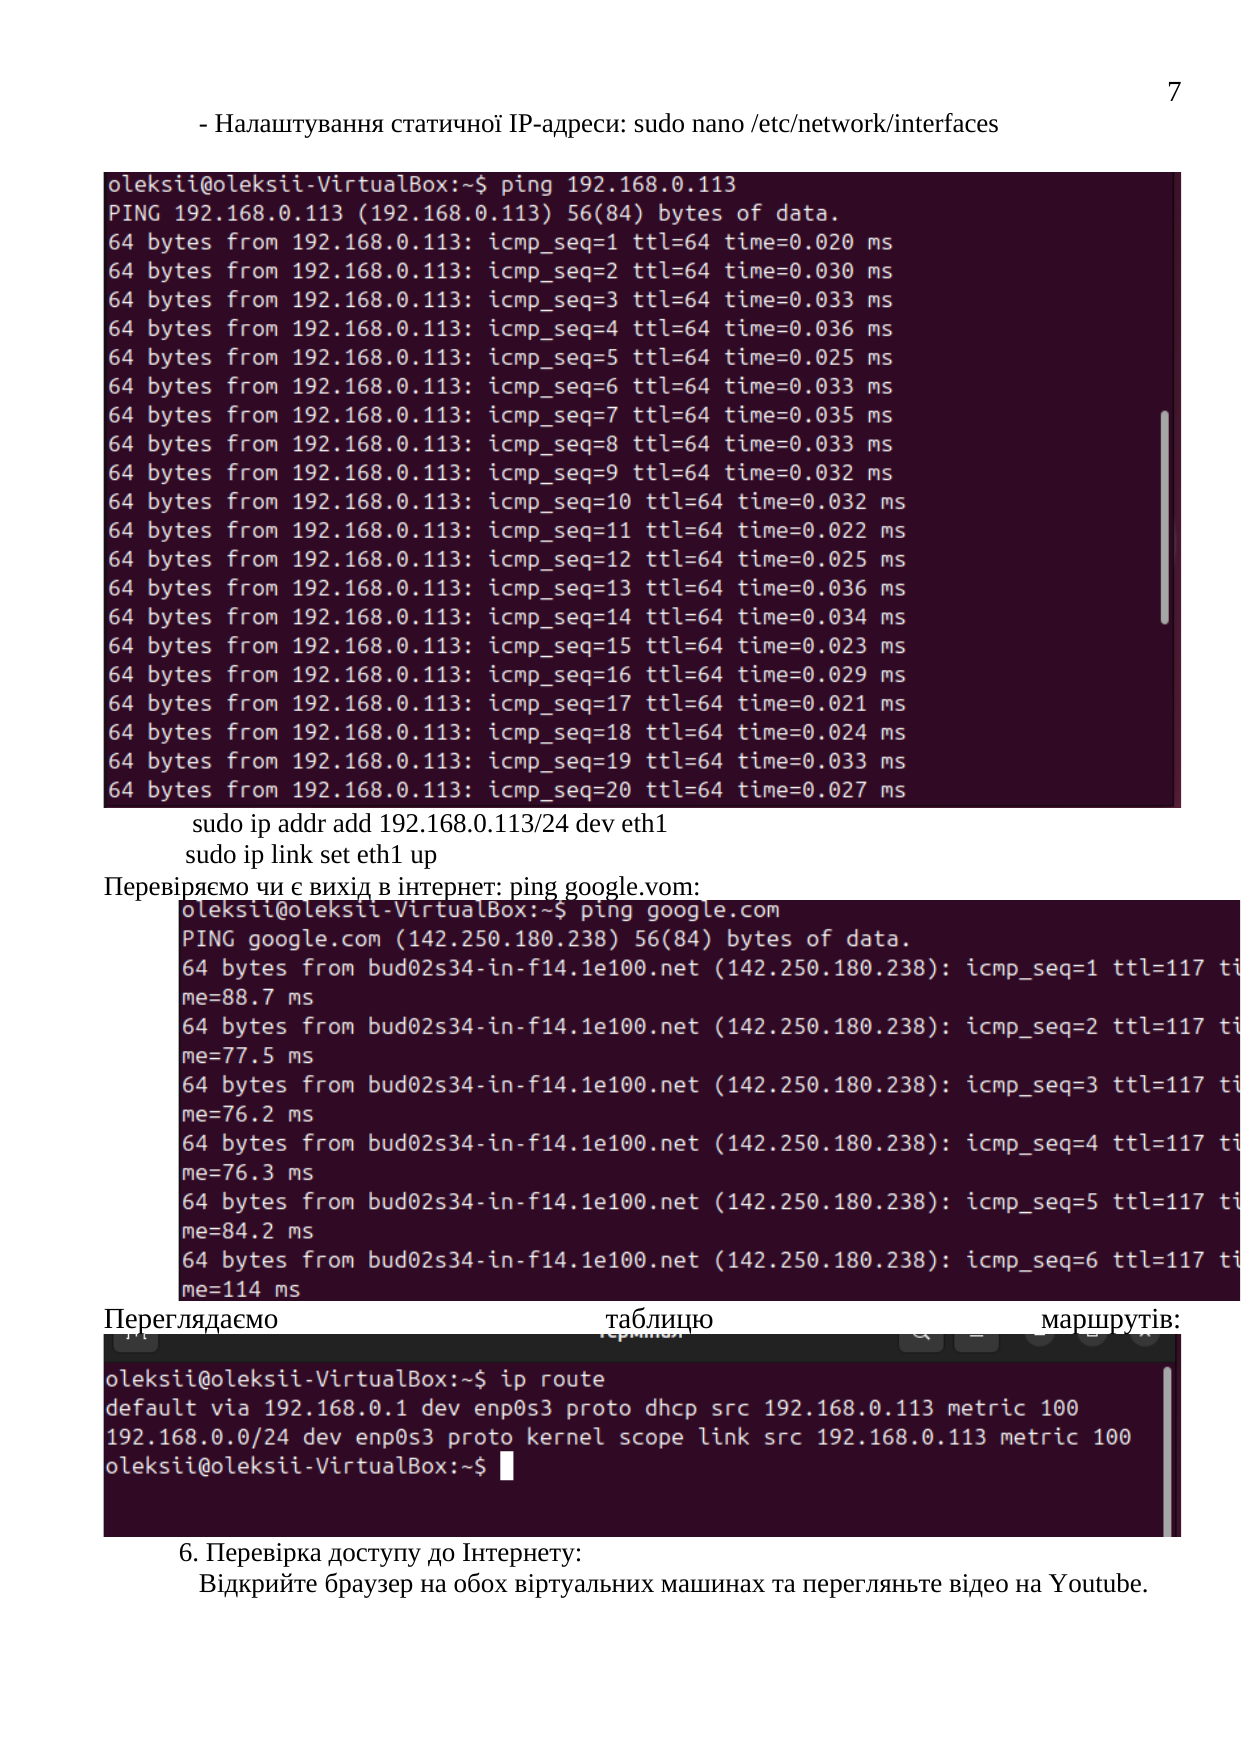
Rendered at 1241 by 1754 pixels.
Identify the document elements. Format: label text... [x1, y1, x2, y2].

picture [103, 1334, 1182, 1537]
text Переглядаємо таблицю маршрутів: [103, 1301, 1181, 1334]
subtitle 6. Перевірка доступу до Інтернету: [103, 1537, 1181, 1568]
subtitle Відкрийте браузер на обох віртуальних машинах та перегляньте відео на Youtube. [103, 1568, 1181, 1599]
subtitle sudo ip addr add 192.168.0.113/24 dev eth1 [103, 808, 1181, 838]
picture [103, 172, 1182, 808]
subtitle - Налаштування статичної IP-адреси: sudo nano /etc/network/interfaces [103, 107, 1181, 138]
subtitle sudo ip link set eth1 up Перевіряємо чи є вихід в інтернет: ping google.vom: [103, 838, 1181, 901]
picture [178, 900, 1241, 1301]
